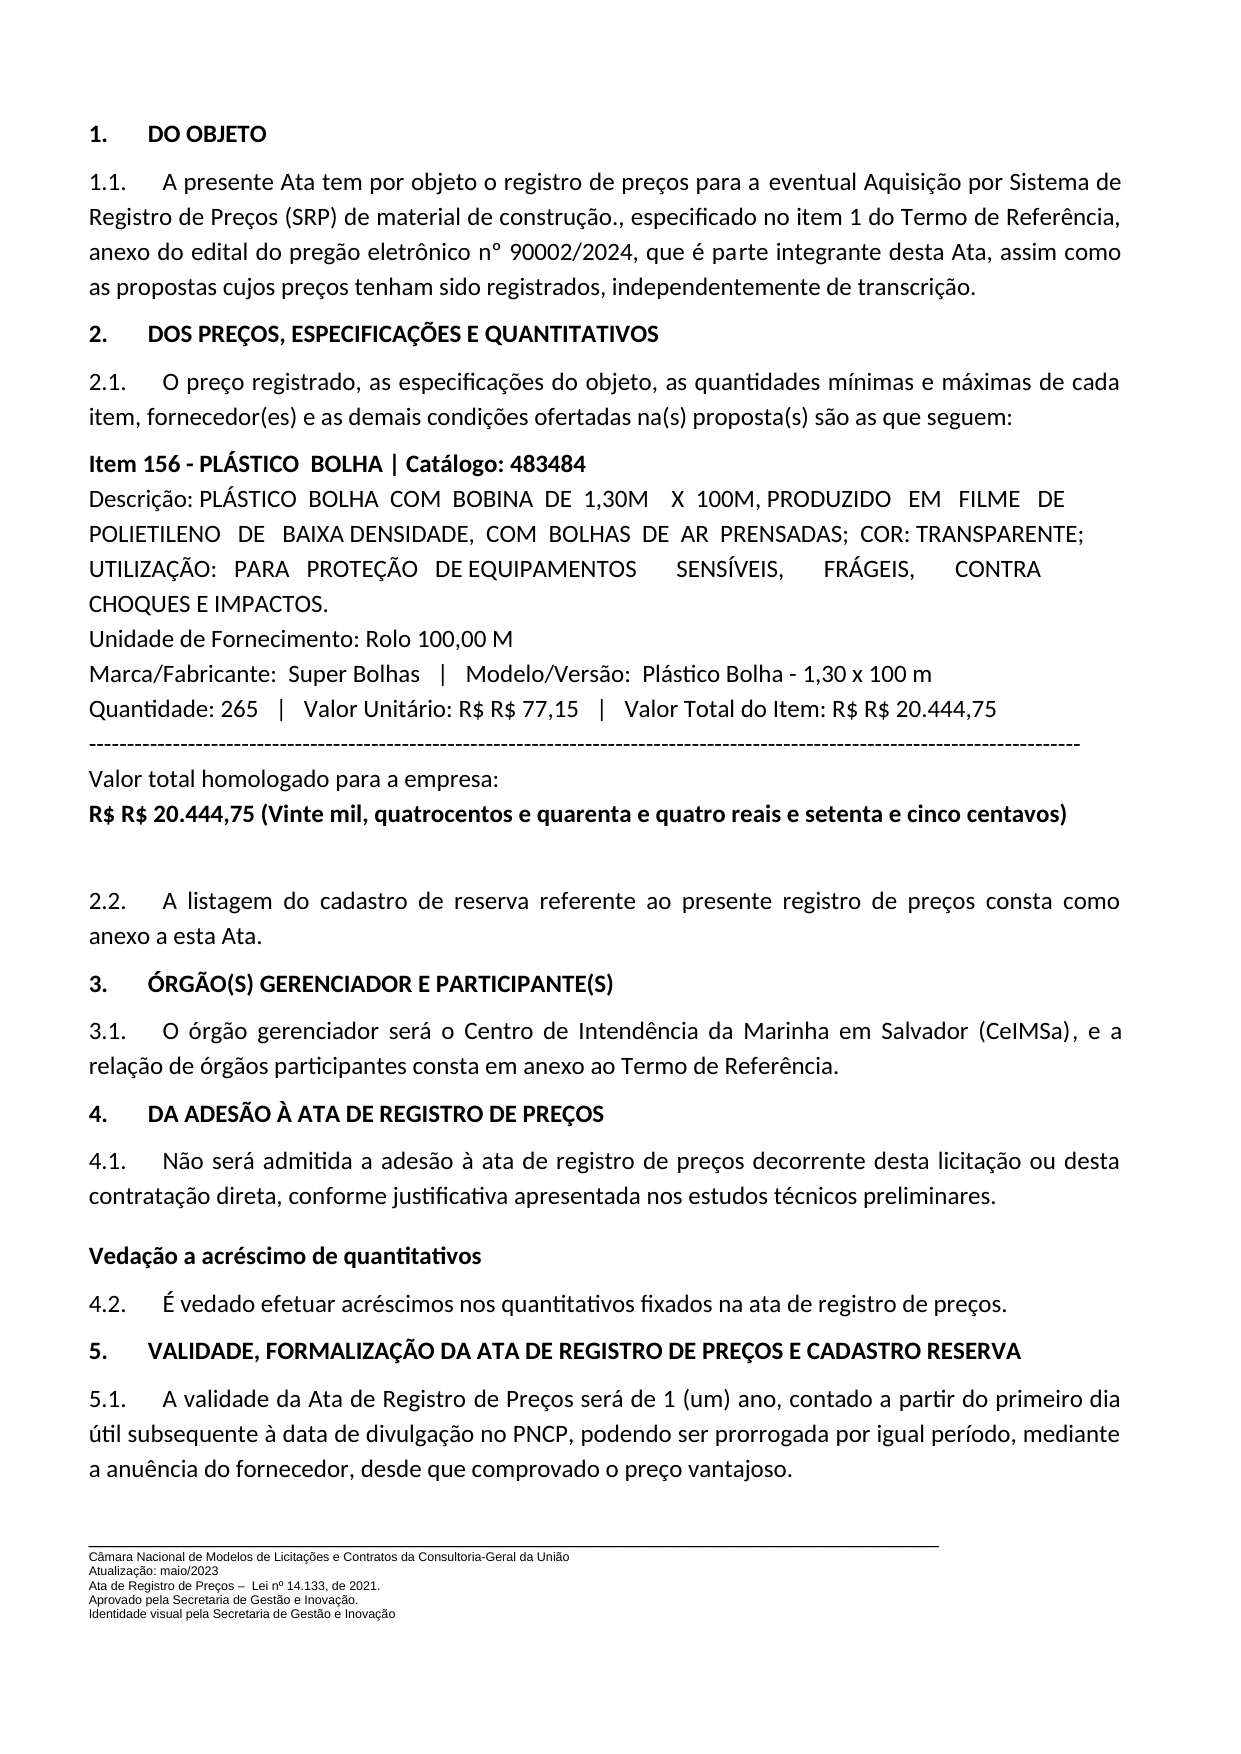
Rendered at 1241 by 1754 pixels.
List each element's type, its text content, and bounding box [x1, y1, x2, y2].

list DA ADESÃO À ATA DE REGISTRO DE PREÇOS [88, 1098, 1122, 1128]
list ÓRGÃO(S) GERENCIADOR E PARTICIPANTE(S) [88, 968, 1122, 998]
text Vedação a acréscimo de quantitativos [88, 1240, 1122, 1271]
text Item 156 - PLÁSTICO BOLHA | Catálogo: 483484 Descrição: PLÁSTICO BOLHA COM BOBINA DE 1,30M X 100M, PRODUZIDO EM FILME DE POLIETILENO DE BAIXA DENSIDADE, COM BOLHAS DE AR PRENSADAS; COR: TRANSPARENTE; UTILIZAÇÃO: PARA PROTEÇÃO DE EQUIPAMENTOS SENSÍVEIS, FRÁGEIS, CONTRA CHOQUES E IMPACTOS. Unidade de Fornecimento: Rolo 100,00 M Marca/Fabricante: Super Bolhas | Modelo/Versão: Plástico Bolha - 1,30 x 100 m Quantidade: 265 | Valor Unitário: R$ R$ 77,15 | Valor Total do Item: R$ R$ 20.444,75 ---------------------------------------------------------------------------------------------------------------------------------- Valor total homologado para a empresa: R$ R$ 20.444,75 (Vinte mil, quatrocentos e quarenta e quatro reais e setenta e cinco centavos) [88, 448, 1122, 868]
list A presente Ata tem por objeto o registro de preços para a eventual Aquisição por Sistema de Registro de Preços (SRP) de material de construção., especificado no item 1 do Termo de Referência, anexo do edital do pregão eletrônico nº 90002/2024, que é parte integrante desta Ata, assim como as propostas cujos preços tenham sido registrados, independentemente de transcrição. [88, 166, 1122, 301]
list O órgão gerenciador será o Centro de Intendência da Marinha em Salvador (CeIMSa), e a relação de órgãos participantes consta em anexo ao Termo de Referência. [88, 1015, 1122, 1081]
list DO OBJETO [88, 118, 1122, 149]
list VALIDADE, FORMALIZAÇÃO DA ATA DE REGISTRO DE PREÇOS E CADASTRO RESERVA [88, 1335, 1122, 1366]
list O preço registrado, as especificações do objeto, as quantidades mínimas e máximas de cada item, fornecedor(es) e as demais condições ofertadas na(s) proposta(s) são as que seguem: [88, 366, 1122, 431]
list Não será admitida a adesão à ata de registro de preços decorrente desta licitação ou desta contratação direta, conforme justificativa apresentada nos estudos técnicos preliminares. [88, 1145, 1122, 1211]
list É vedado efetuar acréscimos nos quantitativos fixados na ata de registro de preços. [88, 1288, 1122, 1318]
list DOS PREÇOS, ESPECIFICAÇÕES E QUANTITATIVOS [88, 318, 1122, 349]
list A listagem do cadastro de reserva referente ao presente registro de preços consta como anexo a esta Ata. [88, 885, 1122, 951]
list A validade da Ata de Registro de Preços será de 1 (um) ano, contado a partir do primeiro dia útil subsequente à data de divulgação no PNCP, podendo ser prorrogada por igual período, mediante a anuência do fornecedor, desde que comprovado o preço vantajoso. [88, 1383, 1122, 1483]
